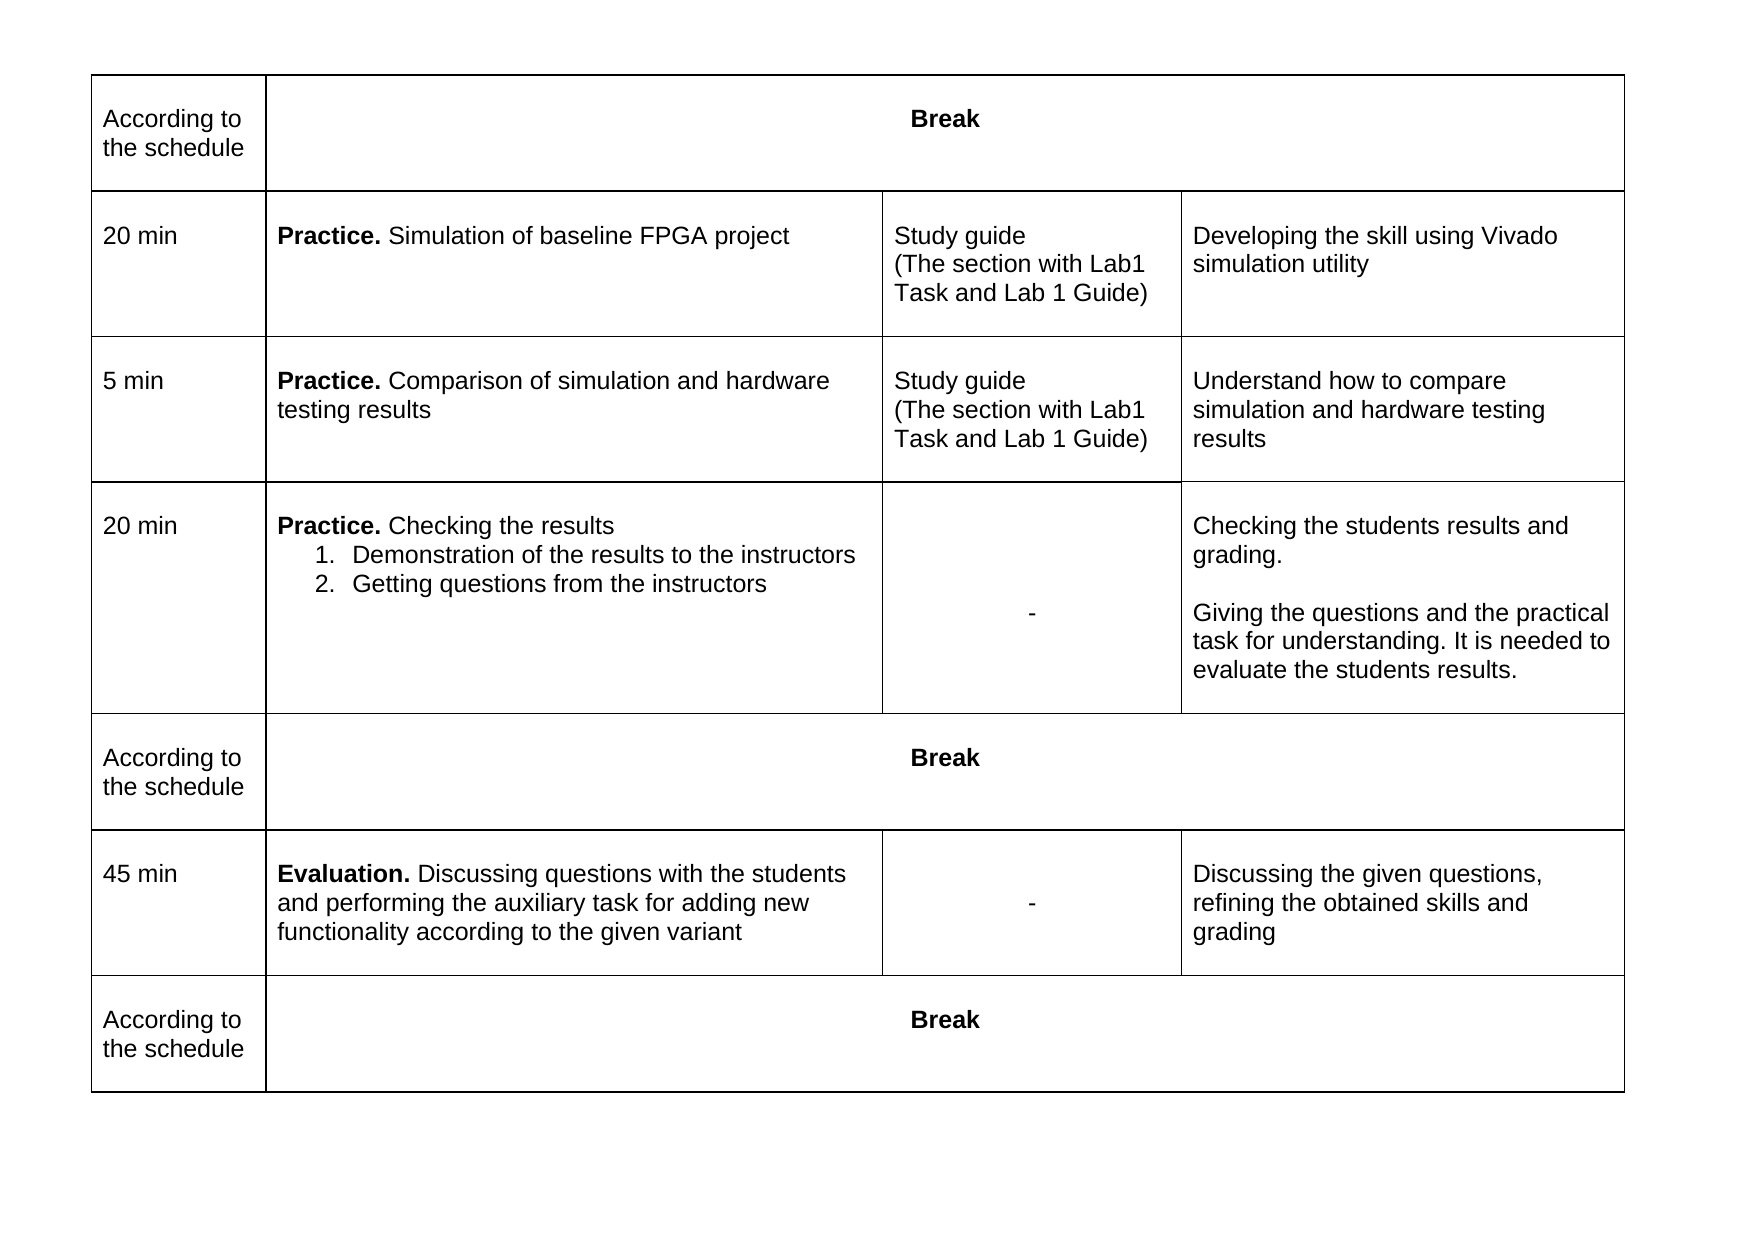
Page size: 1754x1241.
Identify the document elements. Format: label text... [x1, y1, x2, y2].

table_cell Study guide (The section with Lab1 Task and Lab 1 Guide) [883, 337, 1181, 481]
table_cell Practice. Comparison of simulation and hardware testing results [267, 337, 882, 481]
table_cell Developing the skill using Vivado simulation utility [1182, 192, 1624, 336]
table_cell According to the schedule [92, 976, 265, 1091]
table_cell 45 min [92, 831, 265, 974]
table_cell 20 min [92, 483, 265, 713]
table_cell - [883, 483, 1181, 713]
table_cell Practice. Simulation of baseline FPGA project [267, 192, 882, 336]
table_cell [883, 192, 1181, 336]
table_cell 5 min [92, 337, 265, 481]
table_cell - [883, 831, 1181, 974]
table_cell Break [267, 976, 1624, 1091]
table_cell Checking the students results and grading. Giving the questions and the practical task for understanding. It is needed to evaluate the students results. [1182, 482, 1624, 713]
table_cell According to the schedule [92, 714, 265, 829]
table_cell Practice. Checking the results Demonstration of the results to the instructors Getting questions from the instructors [267, 483, 882, 713]
table_cell According to the schedule [92, 76, 265, 190]
table_cell Understand how to compare simulation and hardware testing results [1182, 337, 1624, 481]
table_cell Break [267, 714, 1624, 829]
table_cell Discussing the given questions, refining the obtained skills and grading [1182, 831, 1624, 974]
table_cell Evaluation. Discussing questions with the students and performing the auxiliary task for adding new functionality according to the given variant [267, 831, 882, 974]
table_cell Break [267, 76, 1624, 190]
table_cell 20 min [92, 192, 265, 336]
